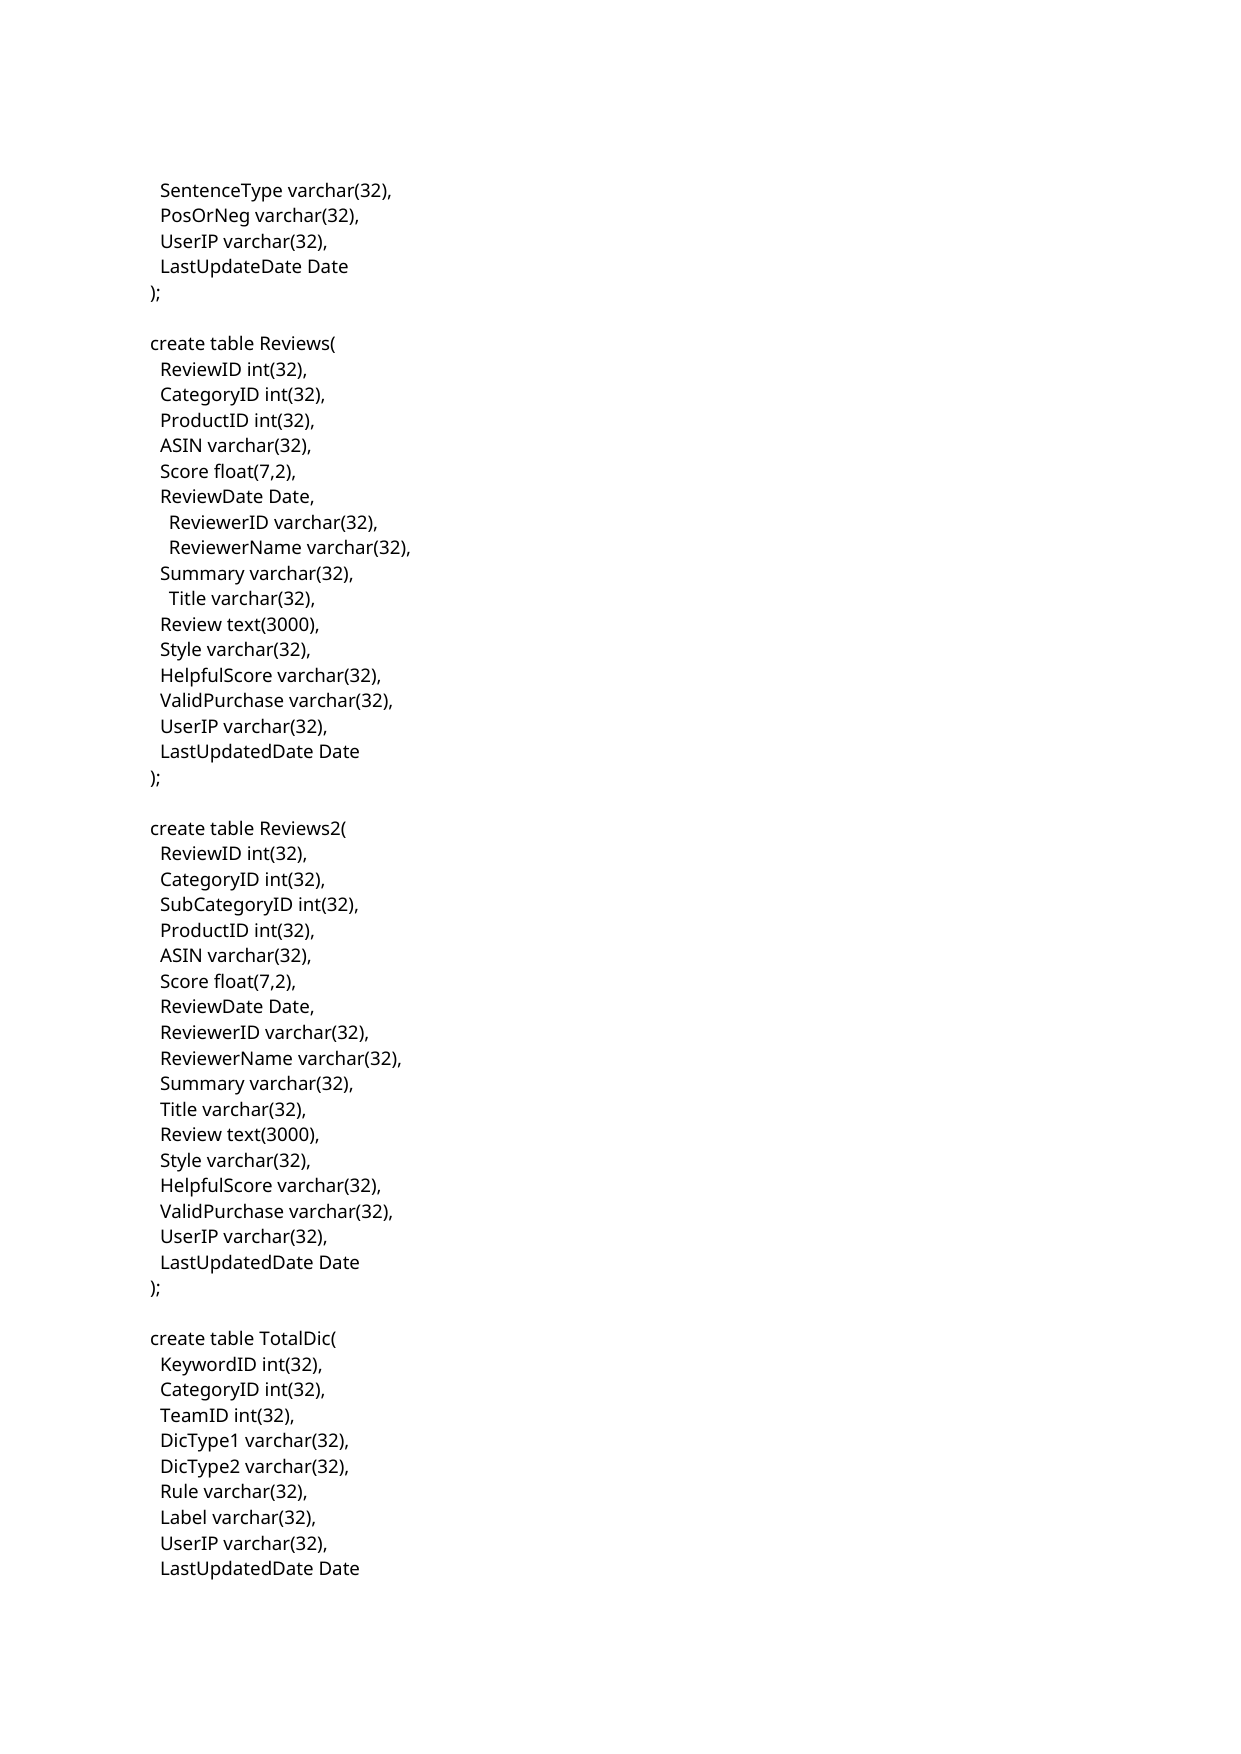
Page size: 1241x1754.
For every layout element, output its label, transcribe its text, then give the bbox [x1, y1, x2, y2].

text Summary varchar(32), [150, 1070, 1090, 1096]
text ProductID int(32), [150, 407, 1090, 432]
text Rule varchar(32), [150, 1479, 1090, 1504]
text Review text(3000), [150, 1121, 1090, 1147]
text SentenceType varchar(32), [150, 177, 1090, 203]
text Title varchar(32), [150, 586, 1090, 611]
text ReviewDate Date, [150, 483, 1090, 509]
text ReviewerName varchar(32), [150, 534, 1090, 560]
text Summary varchar(32), [150, 560, 1090, 586]
text ProductID int(32), [150, 917, 1090, 943]
text UserIP varchar(32), [150, 1530, 1090, 1555]
text ); [150, 764, 1090, 790]
text ValidPurchase varchar(32), [150, 1198, 1090, 1223]
text UserIP varchar(32), [150, 228, 1090, 254]
text Review text(3000), [150, 611, 1090, 637]
text DicType2 varchar(32), [150, 1453, 1090, 1479]
text ReviewDate Date, [150, 994, 1090, 1019]
text ReviewerID varchar(32), [150, 509, 1090, 534]
text ASIN varchar(32), [150, 943, 1090, 968]
text CategoryID int(32), [150, 1377, 1090, 1402]
text LastUpdateDate Date [150, 254, 1090, 279]
text SubCategoryID int(32), [150, 892, 1090, 917]
text UserIP varchar(32), [150, 1223, 1090, 1249]
text LastUpdatedDate Date [150, 1555, 1090, 1581]
text HelpfulScore varchar(32), [150, 662, 1090, 688]
text PosOrNeg varchar(32), [150, 203, 1090, 228]
text Label varchar(32), [150, 1504, 1090, 1530]
text ReviewerID varchar(32), [150, 1019, 1090, 1045]
text ReviewerName varchar(32), [150, 1045, 1090, 1070]
text create table TotalDic( [150, 1326, 1090, 1351]
text Style varchar(32), [150, 637, 1090, 662]
text HelpfulScore varchar(32), [150, 1172, 1090, 1198]
text CategoryID int(32), [150, 866, 1090, 892]
text Style varchar(32), [150, 1147, 1090, 1172]
text Score float(7,2), [150, 458, 1090, 483]
text ); [150, 1274, 1090, 1300]
text LastUpdatedDate Date [150, 739, 1090, 764]
text TeamID int(32), [150, 1402, 1090, 1428]
text ReviewID int(32), [150, 841, 1090, 866]
text create table Reviews( [150, 330, 1090, 356]
text UserIP varchar(32), [150, 713, 1090, 739]
text Title varchar(32), [150, 1096, 1090, 1121]
text ASIN varchar(32), [150, 432, 1090, 458]
text ValidPurchase varchar(32), [150, 688, 1090, 713]
text KeywordID int(32), [150, 1351, 1090, 1377]
text create table Reviews2( [150, 815, 1090, 841]
text ReviewID int(32), [150, 356, 1090, 381]
text LastUpdatedDate Date [150, 1249, 1090, 1274]
text ); [150, 279, 1090, 305]
text Score float(7,2), [150, 968, 1090, 994]
text CategoryID int(32), [150, 381, 1090, 407]
text DicType1 varchar(32), [150, 1428, 1090, 1453]
